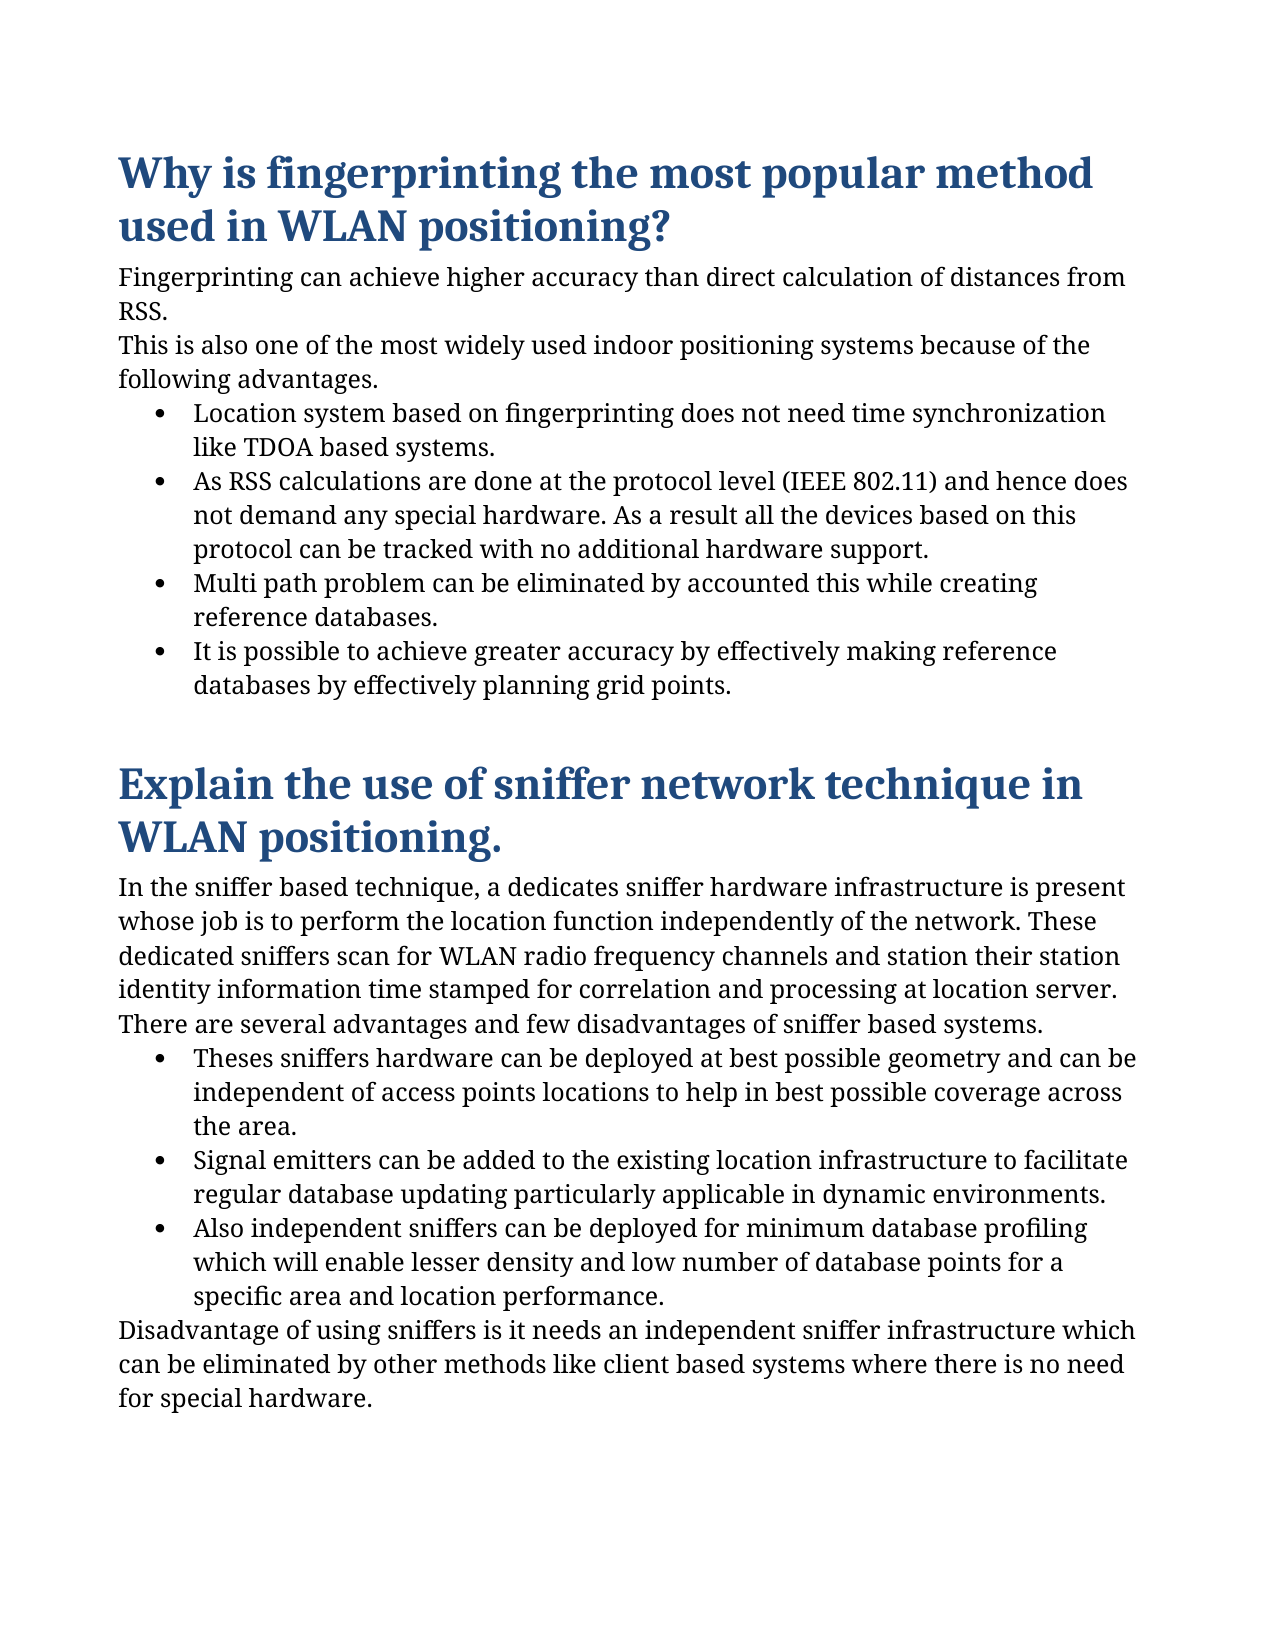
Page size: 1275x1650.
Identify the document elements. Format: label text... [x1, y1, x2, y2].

subtitle Why is fingerprinting the most popular method used in WLAN positioning? [118, 148, 1157, 253]
subtitle Explain the use of sniffer network technique in WLAN positioning. [118, 758, 1157, 864]
text This is also one of the most widely used indoor positioning systems because of the following advantages. [118, 327, 1157, 396]
list Signal emitters can be added to the existing location infrastructure to facilitate regular database updating particularly applicable in dynamic environments. [156, 1142, 1157, 1211]
text Disadvantage of using sniffers is it needs an independent sniffer infrastructure which can be eliminated by other methods like client based systems where there is no need for special hardware. [118, 1313, 1157, 1415]
text Fingerprinting can achieve higher accuracy than direct calculation of distances from RSS. [118, 259, 1157, 327]
text In the sniffer based technique, a dedicates sniffer hardware infrastructure is present whose job is to perform the location function independently of the network. These dedicated sniffers scan for WLAN radio frequency channels and station their station identity information time stamped for correlation and processing at location server. There are several advantages and few disadvantages of sniffer based systems. [118, 870, 1157, 1040]
list Multi path problem can be eliminated by accounted this while creating reference databases. [156, 566, 1157, 634]
list Location system based on fingerprinting does not need time synchronization like TDOA based systems. [156, 396, 1157, 464]
list Also independent sniffers can be deployed for minimum database profiling which will enable lesser density and low number of database points for a specific area and location performance. [156, 1211, 1157, 1313]
list Theses sniffers hardware can be deployed at best possible geometry and can be independent of access points locations to help in best possible coverage across the area. [156, 1040, 1157, 1142]
list It is possible to achieve greater accuracy by effectively making reference databases by effectively planning grid points. [156, 634, 1157, 702]
list As RSS calculations are done at the protocol level (IEEE 802.11) and hence does not demand any special hardware. As a result all the devices based on this protocol can be tracked with no additional hardware support. [156, 464, 1157, 566]
